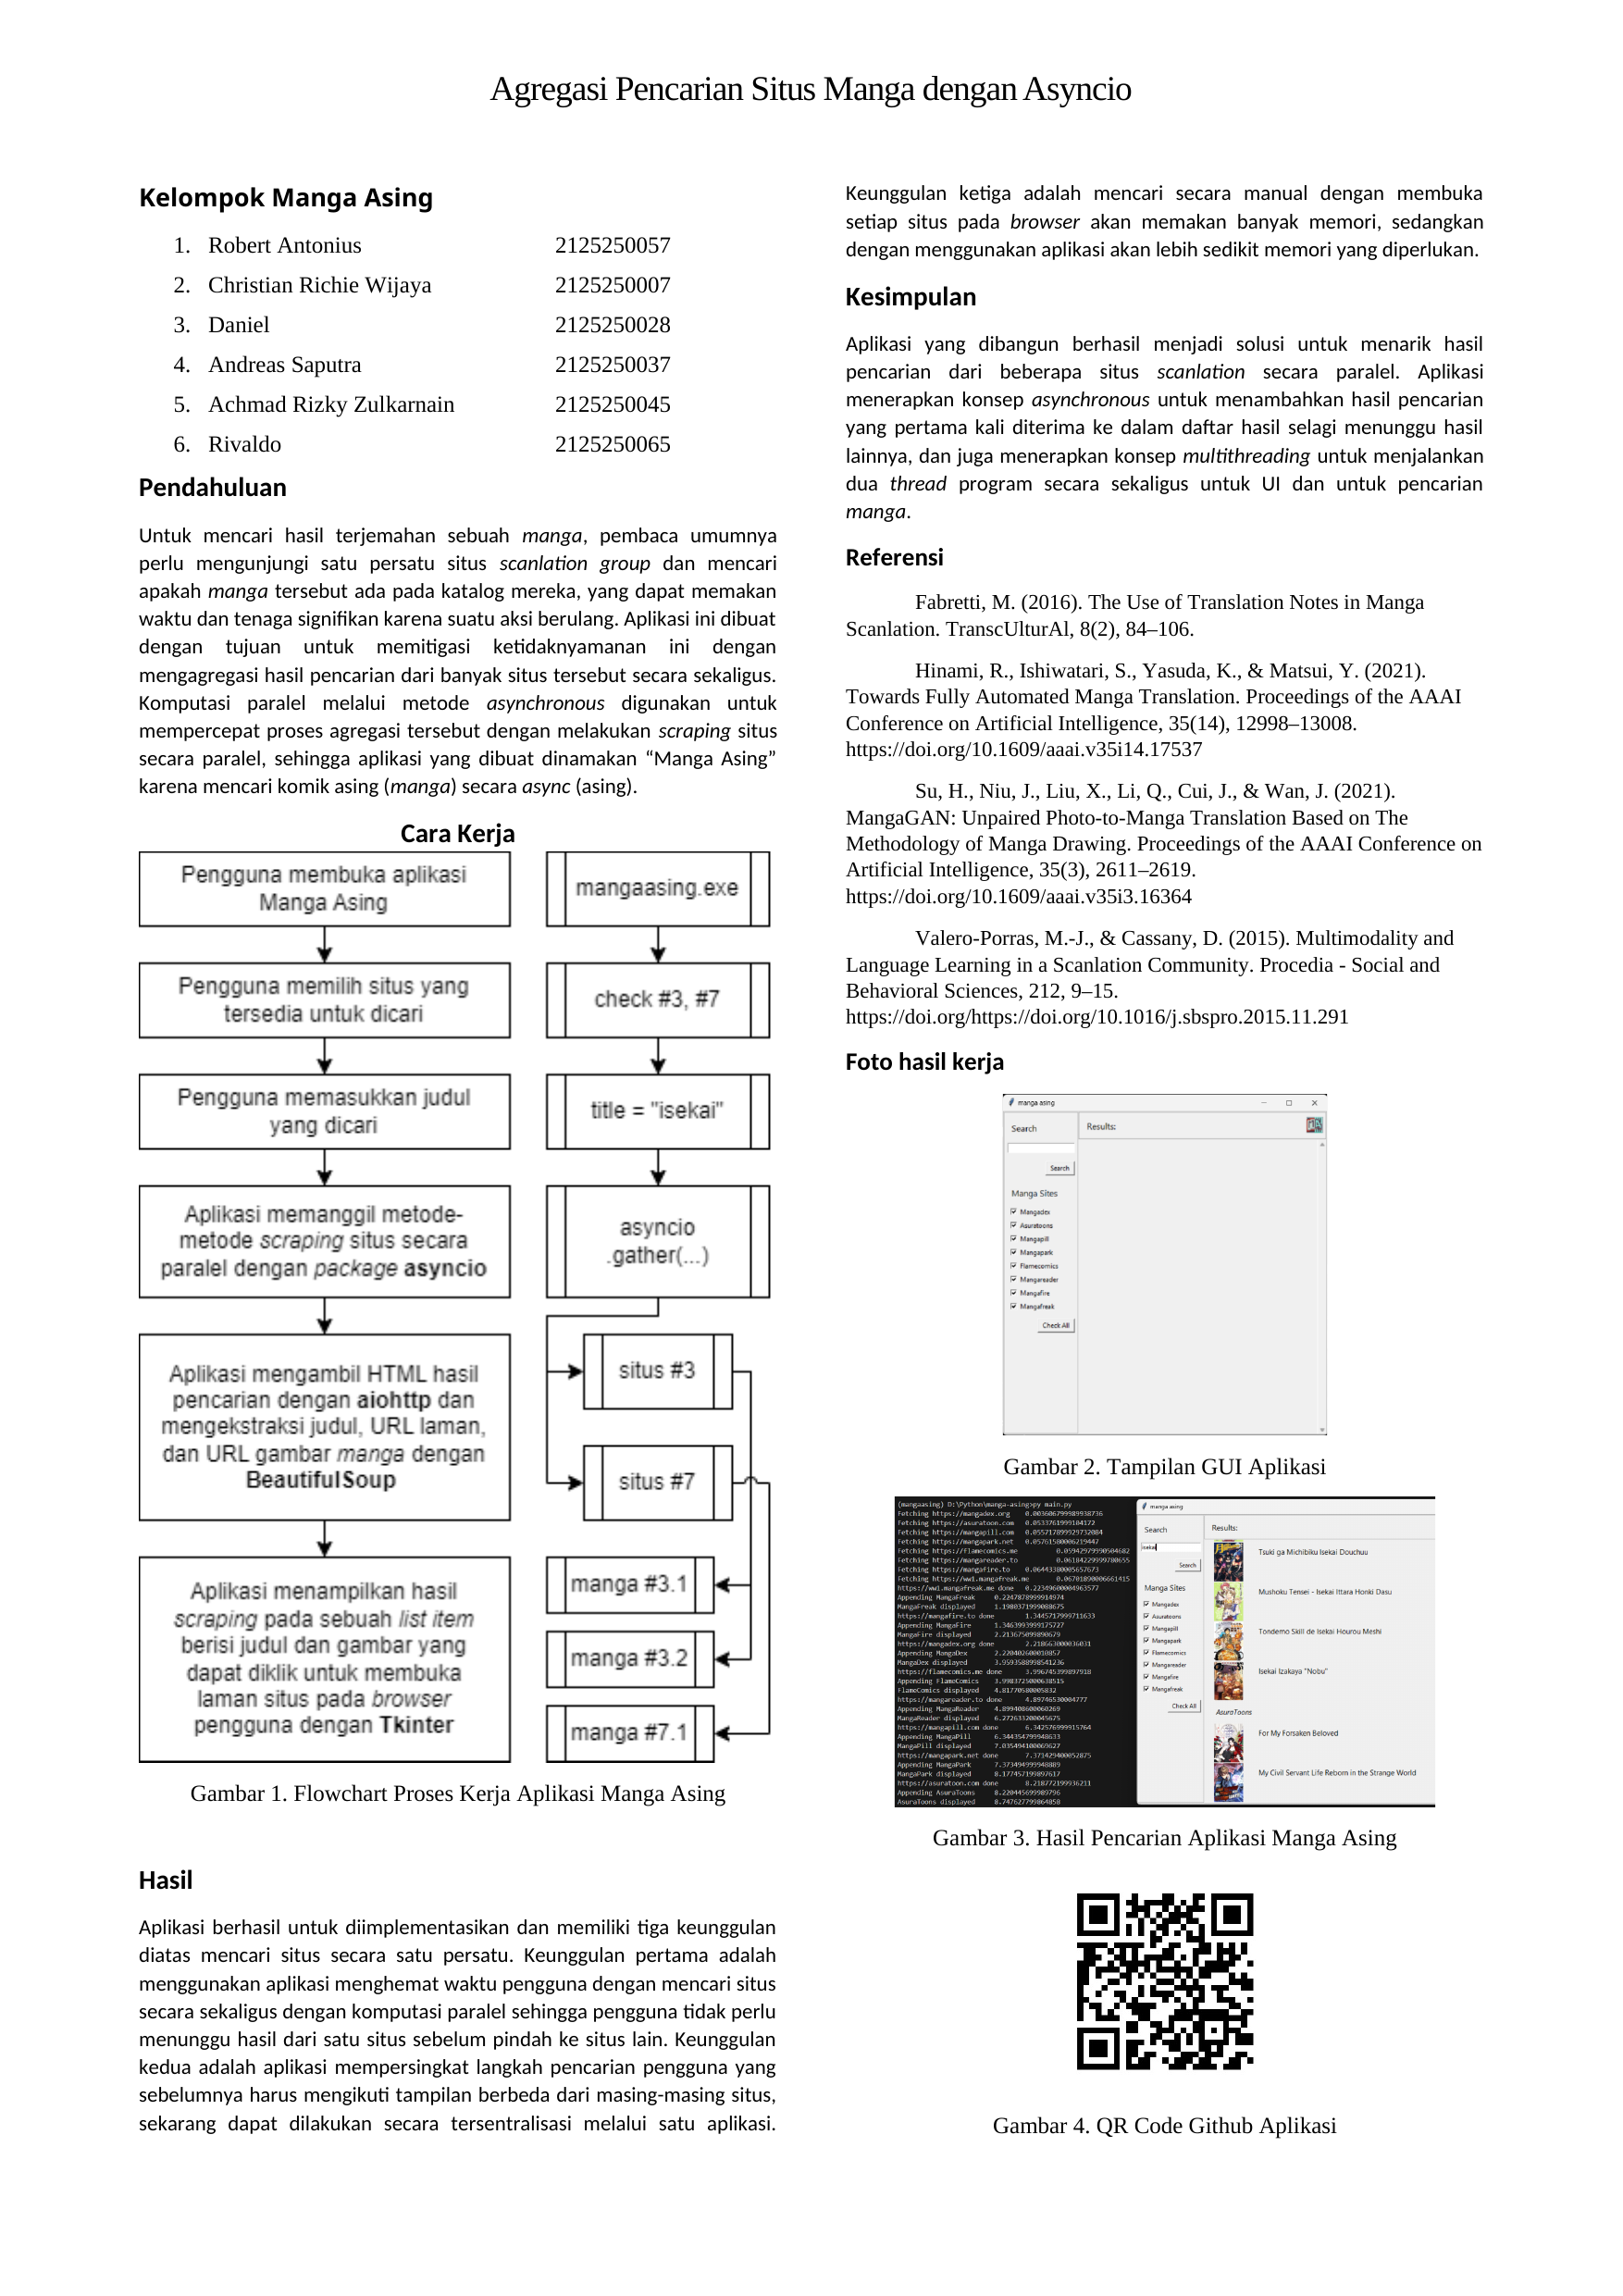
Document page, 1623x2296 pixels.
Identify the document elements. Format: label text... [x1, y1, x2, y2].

text Cara Kerja [139, 816, 777, 851]
text Gambar 3. Hasil Pencarian Aplikasi Manga Asing [846, 1824, 1484, 1851]
text Kesimpulan [846, 279, 1484, 312]
text Fabretti, M. (2016). The Use of Translation Notes in Manga Scanlation. TranscUlturAl, 8(2), 84–106. [846, 590, 1484, 640]
list Christian Richie Wijaya 2125250007 [173, 271, 777, 298]
picture [1051, 1868, 1279, 2095]
picture [1002, 1094, 1328, 1435]
list Rivaldo 2125250065 [173, 430, 777, 457]
text Gambar 2. Tampilan GUI Aplikasi [846, 1453, 1484, 1480]
text Kelompok Manga Asing [139, 180, 777, 214]
text Untuk mencari hasil terjemahan sebuah manga, pembaca umumnya perlu mengunjungi satu persatu situs scanlation group dan mencari apakah manga tersebut ada pada katalog mereka, yang dapat memakan waktu dan tenaga signifikan karena suatu aksi berulang. Aplikasi ini dibuat dengan tujuan untuk memitigasi ketidaknyamanan ini dengan mengagregasi hasil pencarian dari banyak situs tersebut secara sekaligus. Komputasi paralel melalui metode asynchronous digunakan untuk mempercepat proses agregasi tersebut dengan melakukan scraping situs secara paralel, sehingga aplikasi yang dibuat dinamakan “Manga Asing” karena mencari komik asing (manga) secara async (asing). [139, 522, 777, 799]
text Aplikasi berhasil untuk diimplementasikan dan memiliki tiga keunggulan diatas mencari situs secara satu persatu. Keunggulan pertama adalah menggunakan aplikasi menghemat waktu pengguna dengan mencari situs secara sekaligus dengan komputasi paralel sehingga pengguna tidak perlu menunggu hasil dari satu situs sebelum pindah ke situs lain. Keunggulan kedua adalah aplikasi mempersingkat langkah pencarian pengguna yang sebelumnya harus mengikuti tampilan berbeda dari masing-masing situs, sekarang dapat dilakukan secara tersentralisasi melalui satu aplikasi. Keunggulan ketiga adalah mencari secara manual dengan membuka setiap situs pada browser akan memakan banyak memori, sedangkan dengan menggunakan aplikasi akan lebih sedikit memori yang diperlukan. [139, 1914, 777, 2136]
text Gambar 4. QR Code Github Aplikasi [846, 2112, 1484, 2139]
list Andreas Saputra 2125250037 [173, 351, 777, 378]
list Achmad Rizky Zulkarnain 2125250045 [173, 391, 777, 417]
text Aplikasi yang dibangun berhasil menjadi solusi untuk menarik hasil pencarian dari beberapa situs scanlation secara paralel. Aplikasi menerapkan konsep asynchronous untuk menambahkan hasil pencarian yang pertama kali diterima ke dalam daftar hasil selagi menunggu hasil lainnya, dan juga menerapkan konsep multithreading untuk menjalankan dua thread program secara sekaligus untuk UI dan untuk pencarian manga. [846, 330, 1484, 524]
list Robert Antonius 2125250057 [173, 231, 777, 257]
text Referensi [846, 541, 1484, 572]
text Hasil [139, 1863, 777, 1896]
text Gambar 1. Flowchart Proses Kerja Aplikasi Manga Asing [139, 1780, 777, 1806]
text Hinami, R., Ishiwatari, S., Yasuda, K., & Matsui, Y. (2021). Towards Fully Automated Manga Translation. Proceedings of the AAAI Conference on Artificial Intelligence, 35(14), 12998–13008. https://doi.org/10.1609/aaai.v35i14.17537 [846, 658, 1484, 761]
text Pendahuluan [139, 470, 777, 503]
picture [139, 851, 786, 1763]
text Foto hasil kerja [846, 1047, 1484, 1076]
list Daniel 2125250028 [173, 311, 777, 338]
text Valero-Porras, M.-J., & Cassany, D. (2015). Multimodality and Language Learning in a Scanlation Community. Procedia - Social and Behavioral Sciences, 212, 9–15. https://doi.org/https://doi.org/10.1016/j.sbspro.2015.11.291 [846, 925, 1484, 1029]
picture [894, 1496, 1436, 1807]
text Su, H., Niu, J., Liu, X., Li, Q., Cui, J., & Wan, J. (2021). MangaGAN: Unpaired Photo-to-Manga Translation Based on The Methodology of Manga Drawing. Proceedings of the AAAI Conference on Artificial Intelligence, 35(3), 2611–2619. https://doi.org/10.1609/aaai.v35i3.16364 [846, 778, 1484, 908]
text Aplikasi berhasil untuk diimplementasikan dan memiliki tiga keunggulan diatas mencari situs secara satu persatu. Keunggulan pertama adalah menggunakan aplikasi menghemat waktu pengguna dengan mencari situs secara sekaligus dengan komputasi paralel sehingga pengguna tidak perlu menunggu hasil dari satu situs sebelum pindah ke situs lain. Keunggulan kedua adalah aplikasi mempersingkat langkah pencarian pengguna yang sebelumnya harus mengikuti tampilan berbeda dari masing-masing situs, sekarang dapat dilakukan secara tersentralisasi melalui satu aplikasi. Keunggulan ketiga adalah mencari secara manual dengan membuka setiap situs pada browser akan memakan banyak memori, sedangkan dengan menggunakan aplikasi akan lebih sedikit memori yang diperlukan. [846, 180, 1484, 262]
